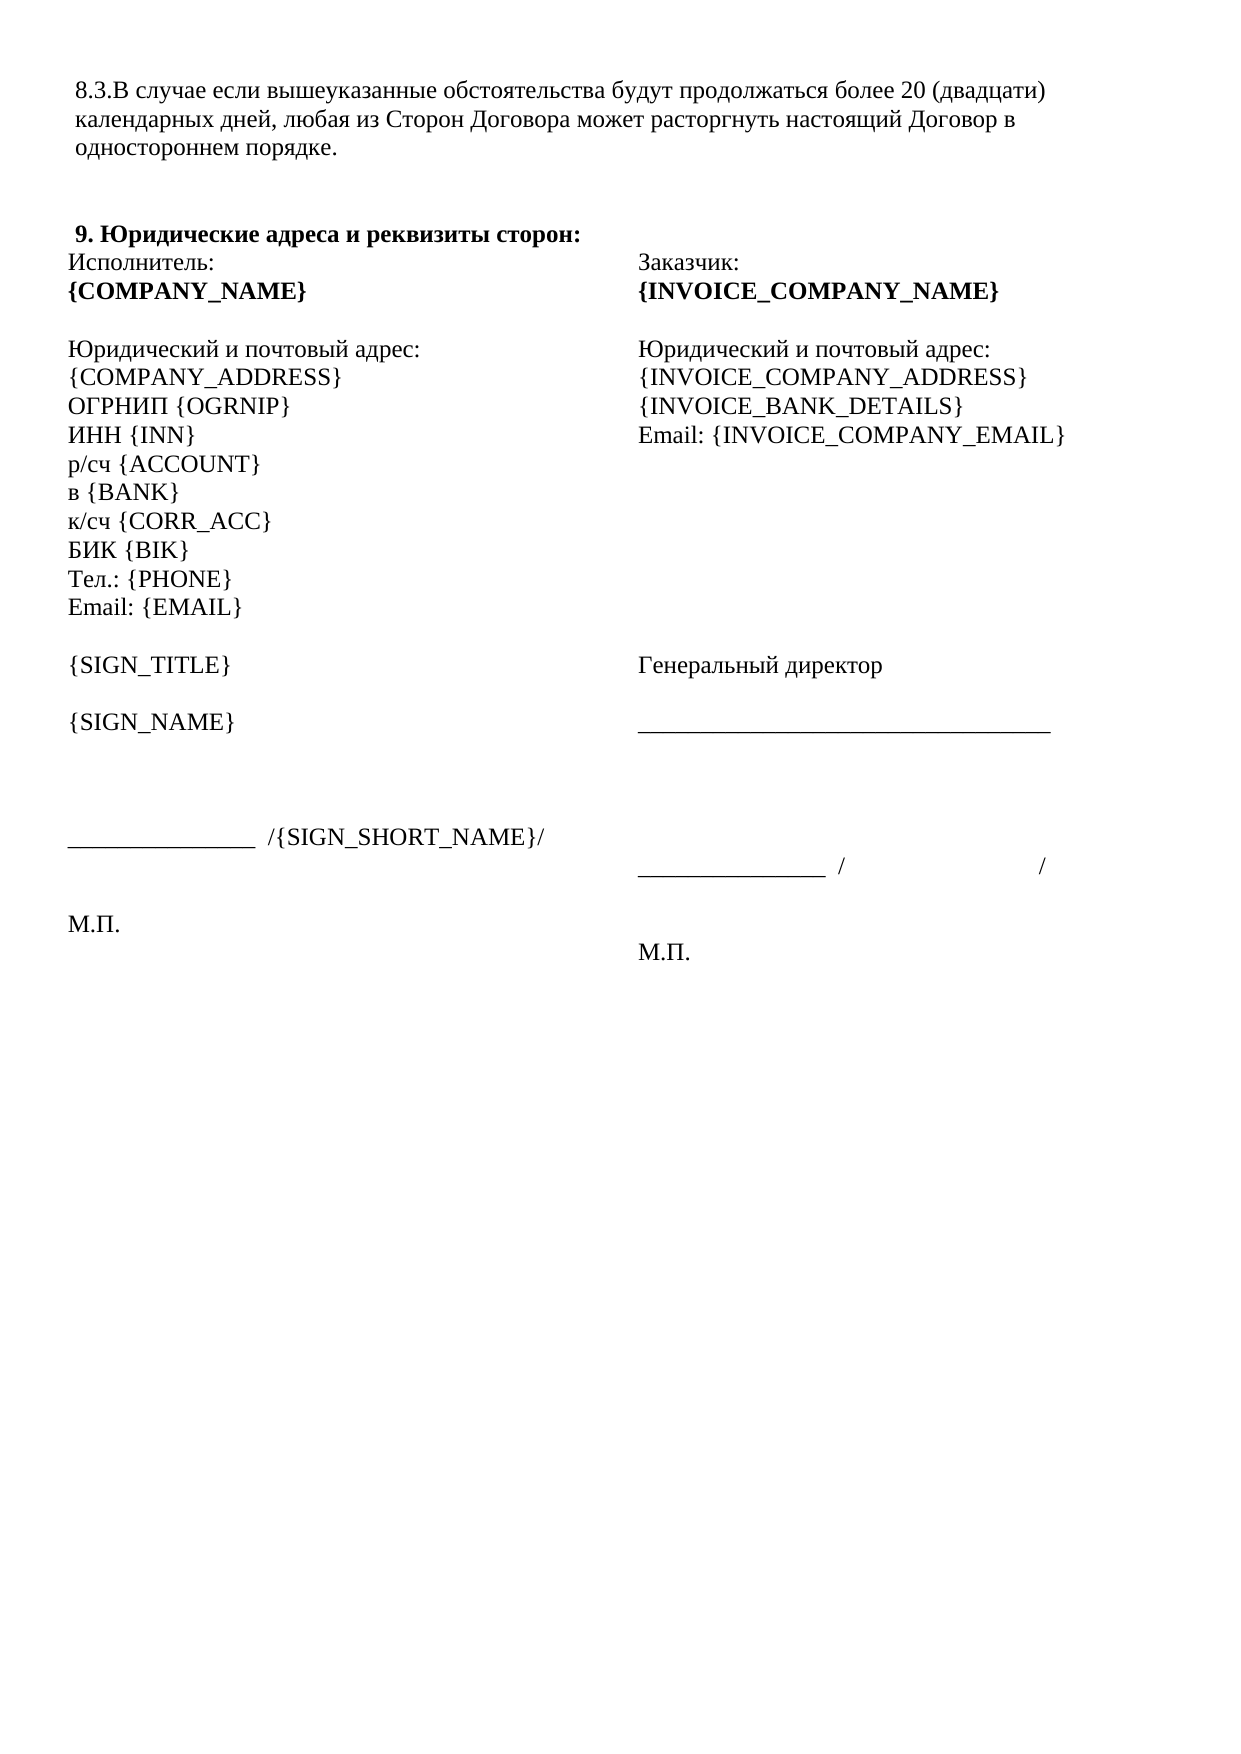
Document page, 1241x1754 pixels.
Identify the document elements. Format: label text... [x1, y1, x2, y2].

text 8.3.В случае если вышеуказанные обстоятельства будут продолжаться более 20 (двадцати) календарных дней, любая из Сторон Договора может расторгнуть настоящий Договор в одностороннем порядке. [75, 75, 1165, 161]
table_cell Юридический и почтовый адрес: {COMPANY_ADDRESS} ОГРНИП {OGRNIP} ИНН {INN} р/сч {ACCOUNT} в {BANK} к/сч {CORR_ACC} БИК {BIK} Тел.: {PHONE} Email: {EMAIL} [68, 305, 638, 621]
table_header Заказчик: {INVOICE_COMPANY_NAME} [638, 248, 1164, 305]
table_cell Генеральный директор _________________________________ _______________ / / М.П. [638, 621, 1164, 966]
text 9. Юридические адреса и реквизиты сторон: [75, 219, 1165, 247]
table_cell {SIGN_TITLE} {SIGN_NAME} _______________ /{SIGN_SHORT_NAME}/ М.П. [68, 621, 638, 966]
table_header Исполнитель: {COMPANY_NAME} [68, 248, 638, 305]
table_cell Юридический и почтовый адрес: {INVOICE_COMPANY_ADDRESS} {INVOICE_BANK_DETAILS} Email: {INVOICE_COMPANY_EMAIL} [638, 305, 1164, 621]
